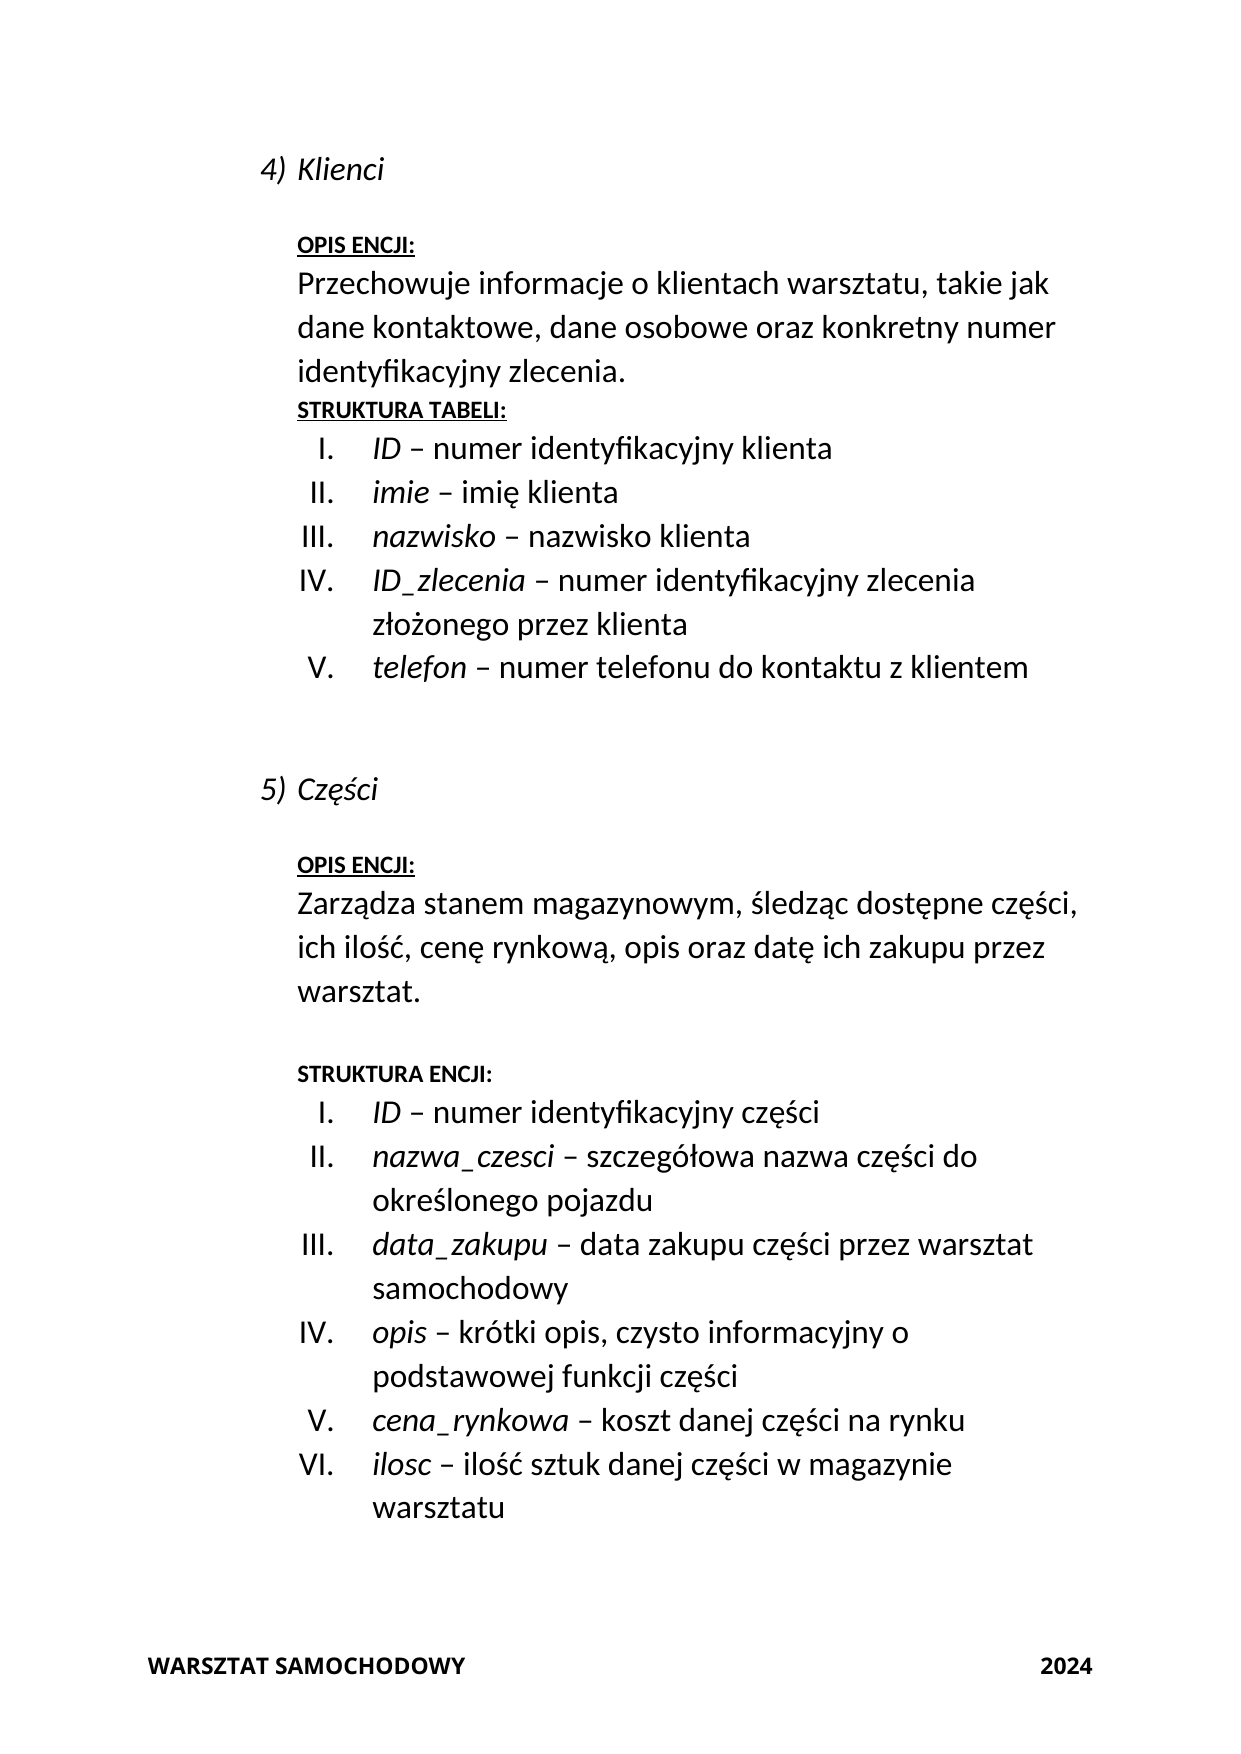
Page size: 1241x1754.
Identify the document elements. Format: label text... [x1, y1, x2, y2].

list telefon – numer telefonu do kontaktu z klientem [334, 647, 1093, 687]
list data_zakupu – data zakupu części przez warsztat samochodowy [334, 1223, 1093, 1307]
list OPIS ENCJI: [297, 229, 1093, 259]
list STRUKTURA TABELI: [297, 394, 1093, 424]
list Klienci [259, 148, 1093, 188]
list OPIS ENCJI: [297, 849, 1093, 880]
list ID – numer identyfikacyjny części [334, 1091, 1093, 1132]
list Przechowuje informacje o klientach warsztatu, takie jak dane kontaktowe, dane osobowe oraz konkretny numer identyfikacyjny zlecenia. [297, 262, 1093, 391]
list cena_rynkowa – koszt danej części na rynku [334, 1399, 1093, 1439]
list nazwa_czesci – szczegółowa nazwa części do określonego pojazdu [334, 1135, 1093, 1219]
list Części [259, 768, 1093, 808]
list ID_zlecenia – numer identyfikacyjny zlecenia złożonego przez klienta [334, 559, 1093, 643]
list Zarządza stanem magazynowym, śledząc dostępne części, ich ilość, cenę rynkową, opis oraz datę ich zakupu przez warsztat. [297, 882, 1093, 1011]
list STRUKTURA ENCJI: [297, 1058, 1093, 1088]
list ilosc – ilość sztuk danej części w magazynie warsztatu [334, 1443, 1093, 1527]
list nazwisko – nazwisko klienta [334, 515, 1093, 555]
list opis – krótki opis, czysto informacyjny o podstawowej funkcji części [334, 1311, 1093, 1395]
list ID – numer identyfikacyjny klienta [334, 427, 1093, 467]
list imie – imię klienta [334, 471, 1093, 511]
